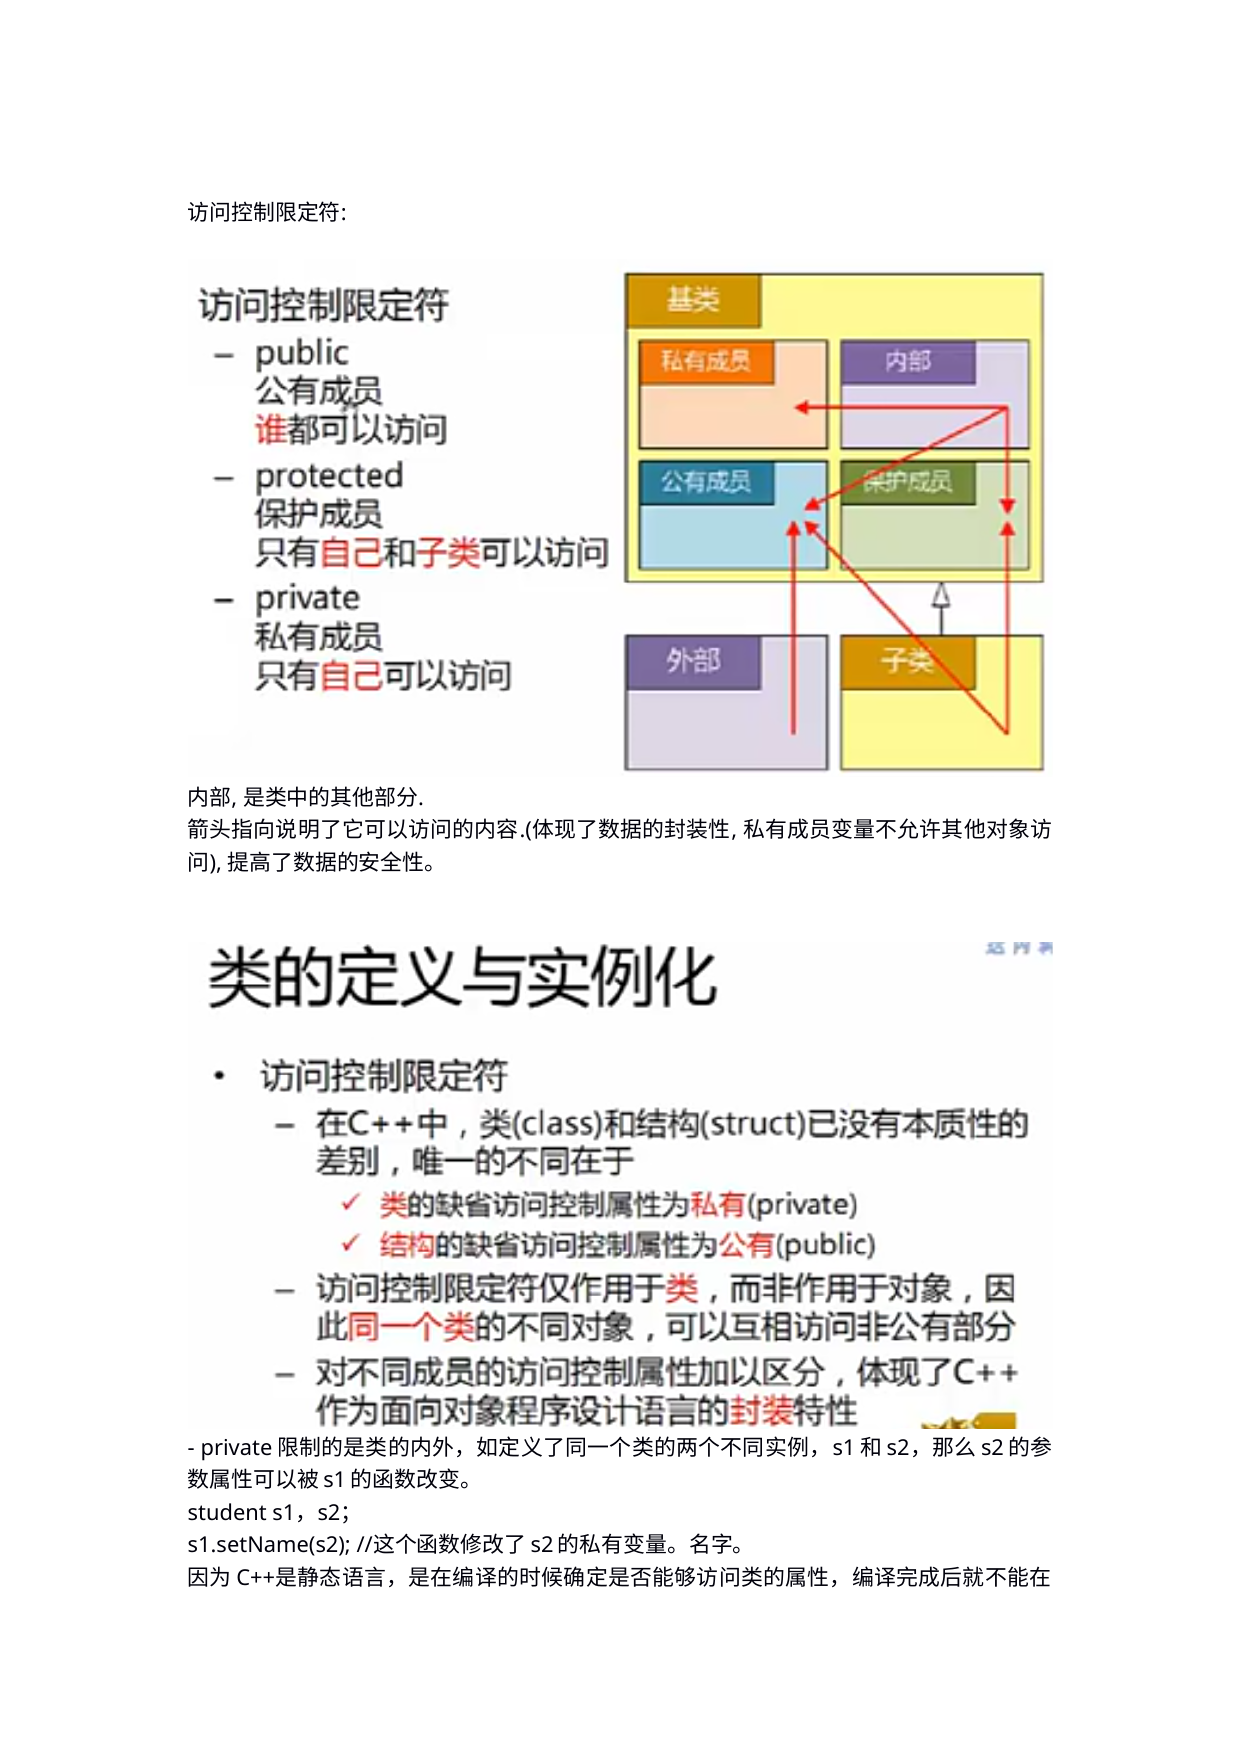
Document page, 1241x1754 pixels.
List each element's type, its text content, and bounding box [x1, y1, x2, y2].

picture [187, 259, 1053, 777]
text student s1，s2； [187, 1494, 1053, 1527]
text 访问控制限定符: [187, 194, 1053, 227]
text 箭头指向说明了它可以访问的内容.(体现了数据的封装性, 私有成员变量不允许其他对象访问), 提高了数据的安全性。 [187, 812, 1053, 877]
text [187, 1559, 1053, 1592]
text - private限制的是类的内外，如定义了同一个类的两个不同实例，s1和s2，那么s2的参数属性可以被s1的函数改变。 [187, 1429, 1053, 1494]
picture [187, 942, 1053, 1429]
text 内部, 是类中的其他部分. [187, 779, 1053, 812]
text s1.setName(s2); //这个函数修改了s2的私有变量。名字。 [187, 1527, 1053, 1559]
